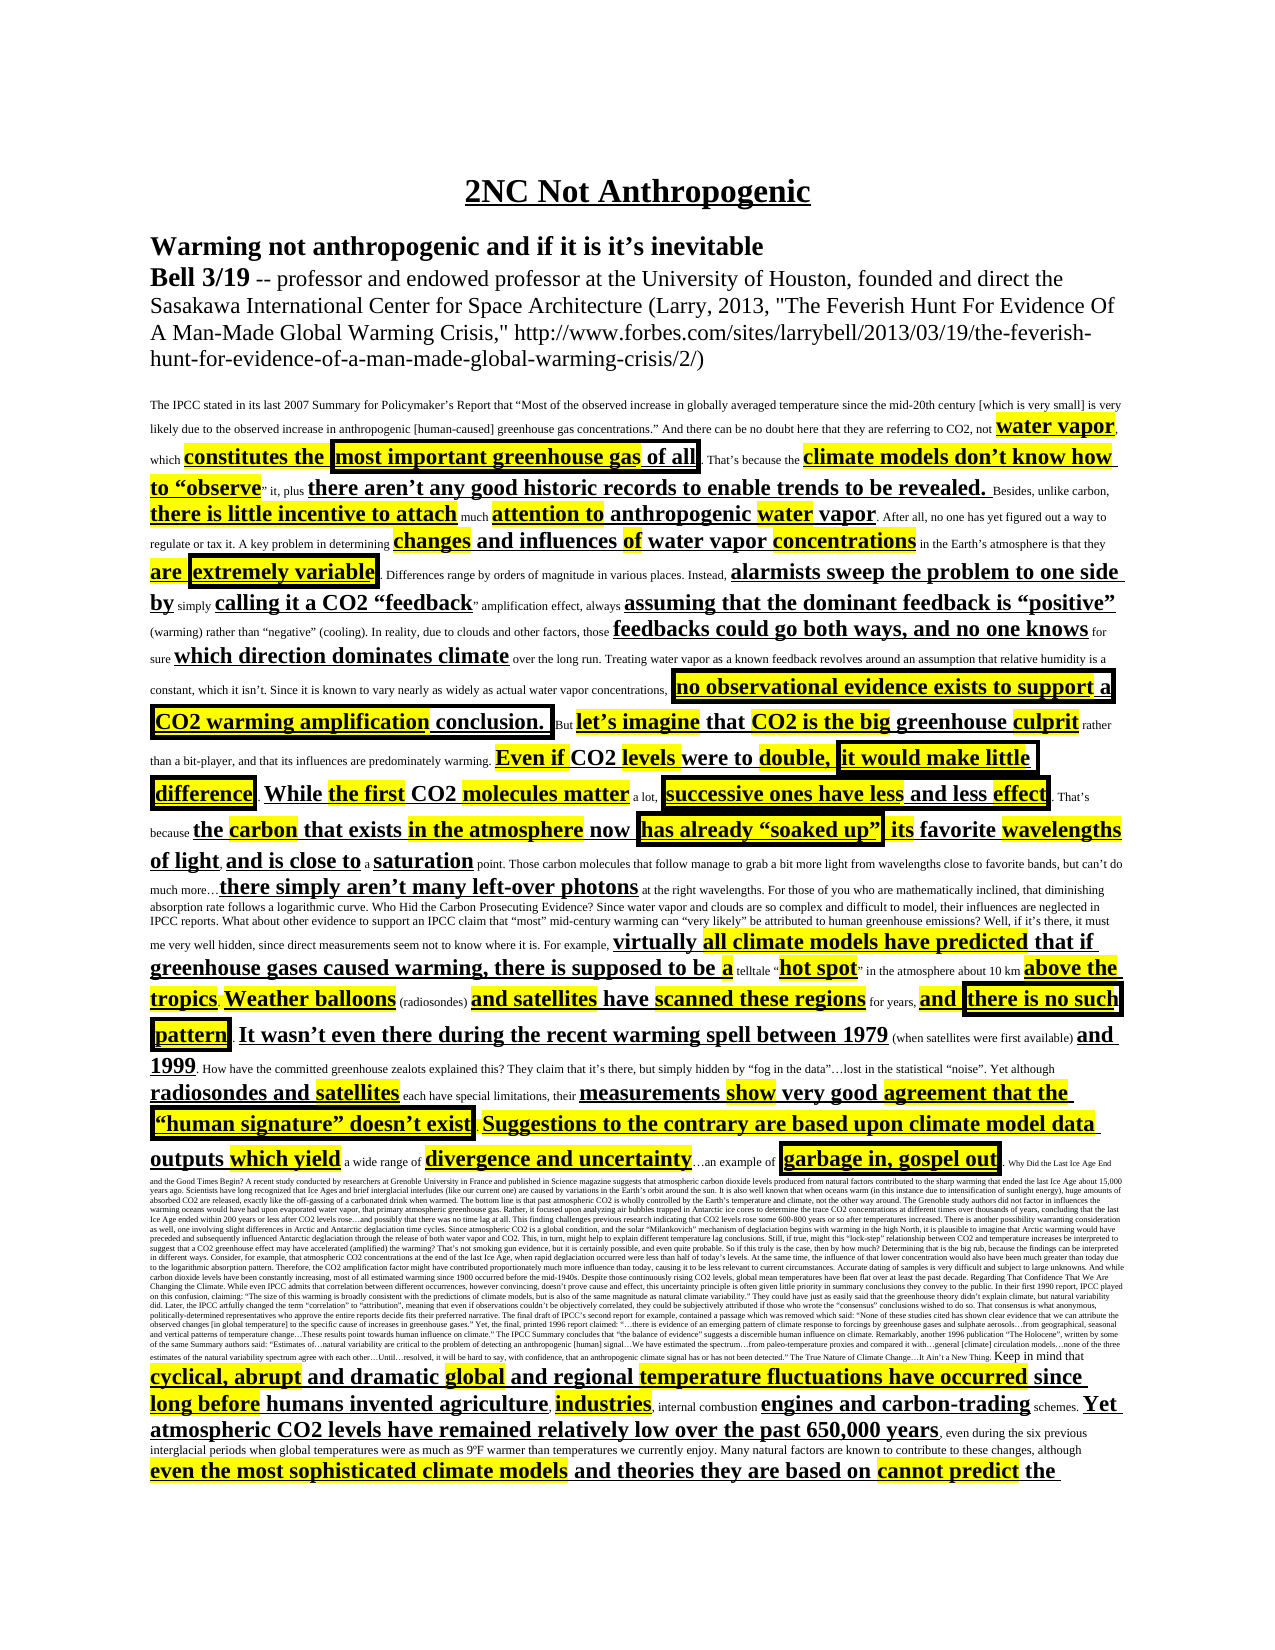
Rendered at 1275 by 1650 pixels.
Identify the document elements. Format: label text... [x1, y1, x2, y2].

subtitle Warming not anthropogenic and if it is it’s inevitable [150, 230, 1125, 261]
subtitle 2NC Not Anthropogenic [150, 171, 1125, 209]
text Bell 3/19 -- professor and endowed professor at the University of Houston, founded and direct the Sasakawa International Center for Space Architecture (Larry, 2013, "The Feverish Hunt For Evidence Of A Man-Made Global Warming Crisis," http://www.forbes.com/sites/larrybell/2013/03/19/the-feverish-hunt-for-evidence-of-a-man-made-global-warming-crisis/2/) [150, 261, 1125, 371]
